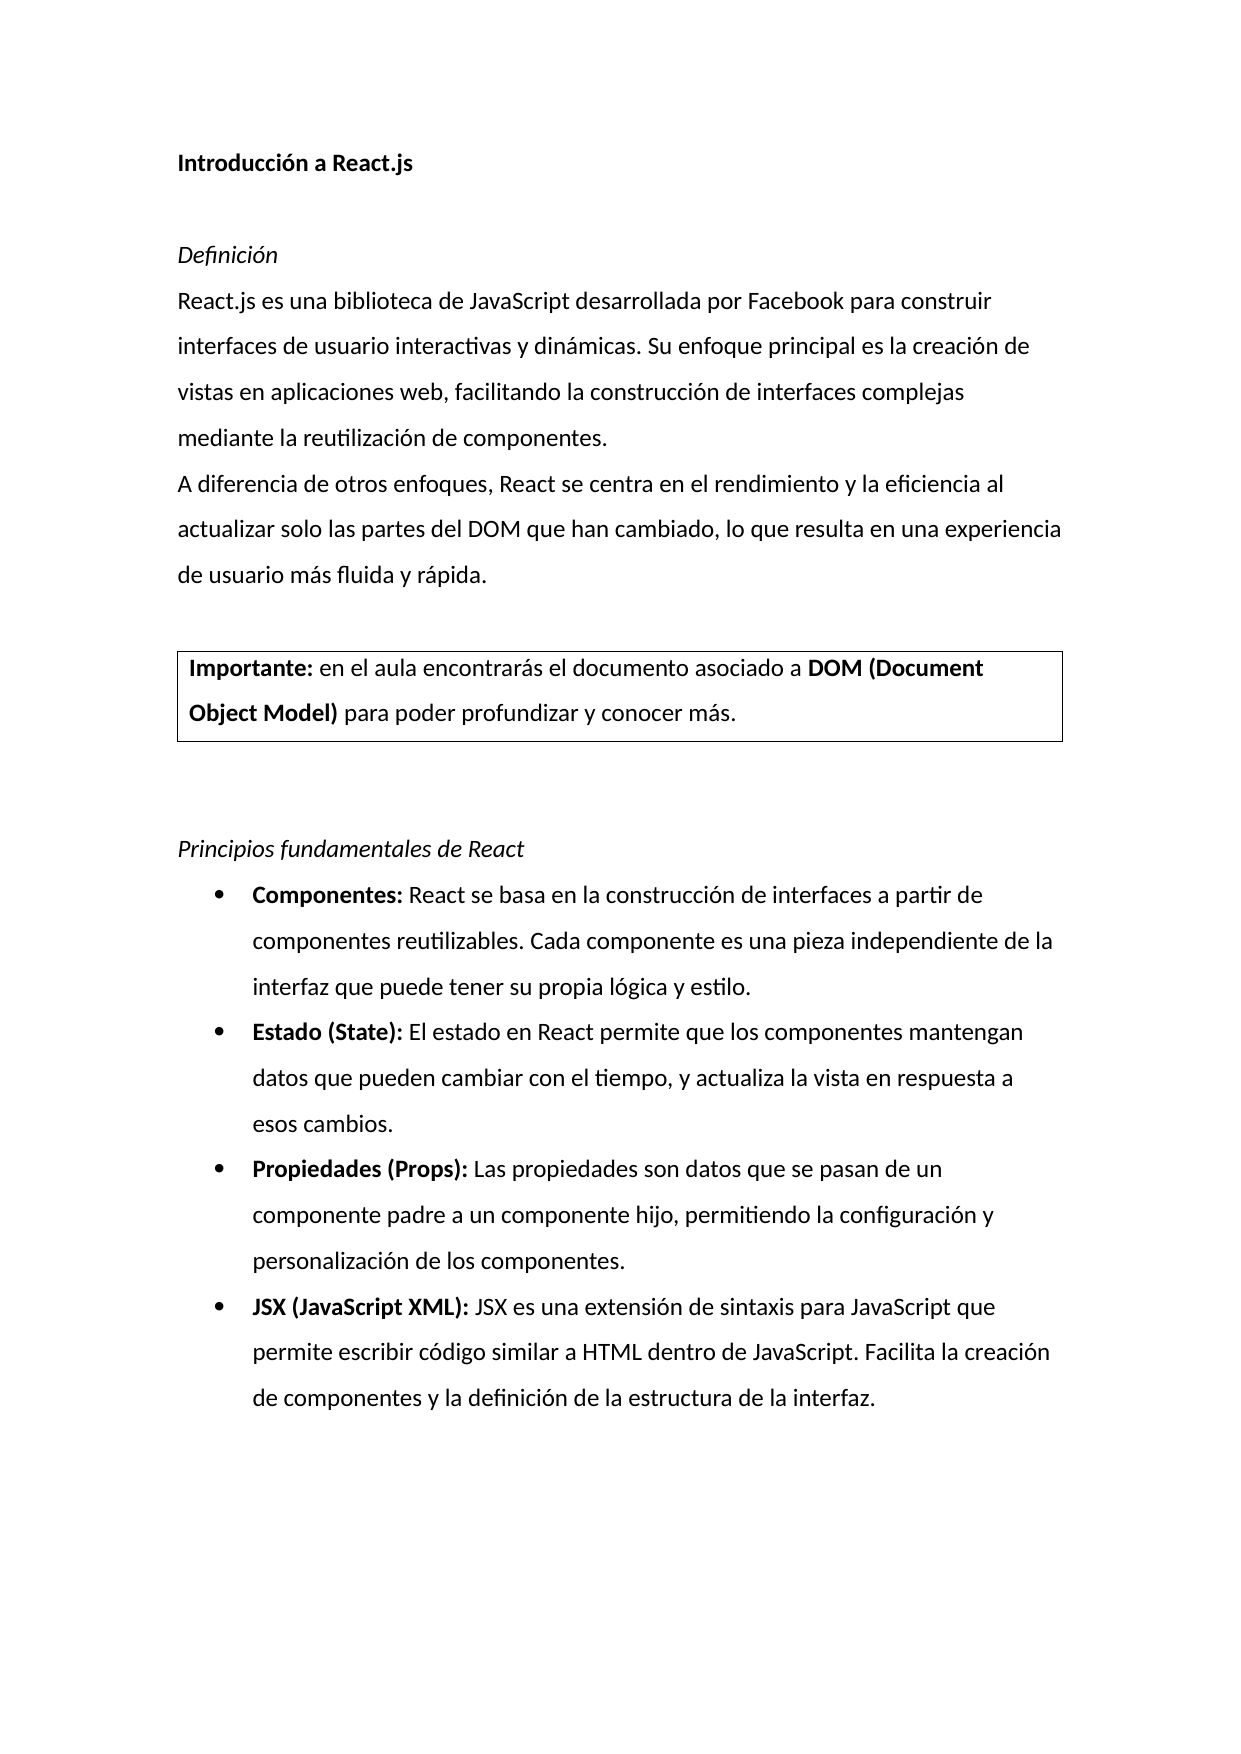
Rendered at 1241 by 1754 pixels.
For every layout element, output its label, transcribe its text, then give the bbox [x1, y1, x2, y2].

text Principios fundamentales de React [177, 833, 1063, 864]
text Definición [177, 239, 1063, 269]
table_header Importante: en el aula encontrarás el documento asociado a DOM (Document Object Model) para poder profundizar y conocer más. [178, 652, 1062, 741]
list JSX (JavaScript XML): JSX es una extensión de sintaxis para JavaScript que permite escribir código similar a HTML dentro de JavaScript. Facilita la creación de componentes y la definición de la estructura de la interfaz. [215, 1291, 1063, 1413]
text A diferencia de otros enfoques, React se centra en el rendimiento y la eficiencia al actualizar solo las partes del DOM que han cambiado, lo que resulta en una experiencia de usuario más fluida y rápida. [177, 468, 1063, 590]
list Estado (State): El estado en React permite que los componentes mantengan datos que pueden cambiar con el tiempo, y actualiza la vista en respuesta a esos cambios. [215, 1016, 1063, 1138]
text Introducción a React.js [177, 148, 1063, 178]
list Propiedades (Props): Las propiedades son datos que se pasan de un componente padre a un componente hijo, permitiendo la configuración y personalización de los componentes. [215, 1154, 1063, 1276]
text React.js es una biblioteca de JavaScript desarrollada por Facebook para construir interfaces de usuario interactivas y dinámicas. Su enfoque principal es la creación de vistas en aplicaciones web, facilitando la construcción de interfaces complejas mediante la reutilización de componentes. [177, 285, 1063, 452]
list Componentes: React se basa en la construcción de interfaces a partir de componentes reutilizables. Cada componente es una pieza independiente de la interfaz que puede tener su propia lógica y estilo. [215, 879, 1063, 1001]
